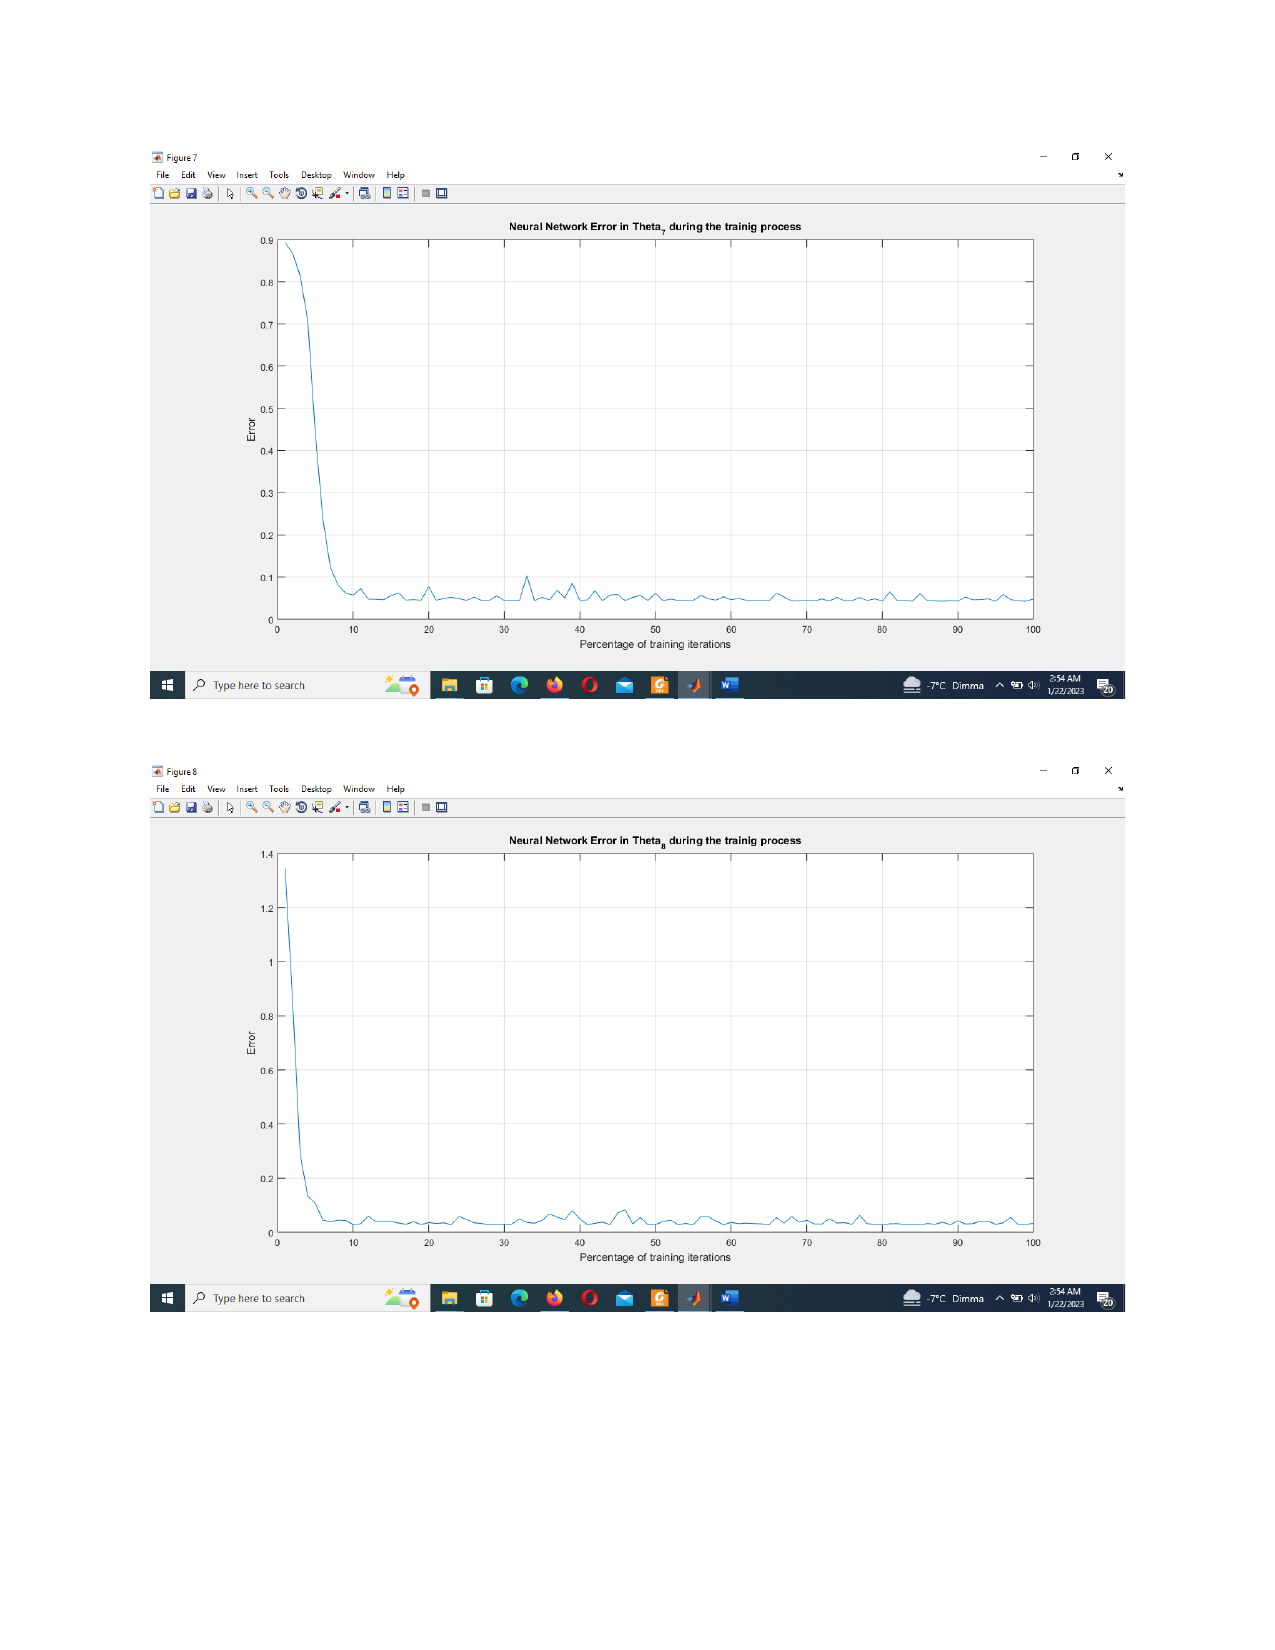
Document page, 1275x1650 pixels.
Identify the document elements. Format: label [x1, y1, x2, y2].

picture [150, 150, 1125, 699]
picture [150, 763, 1125, 1312]
